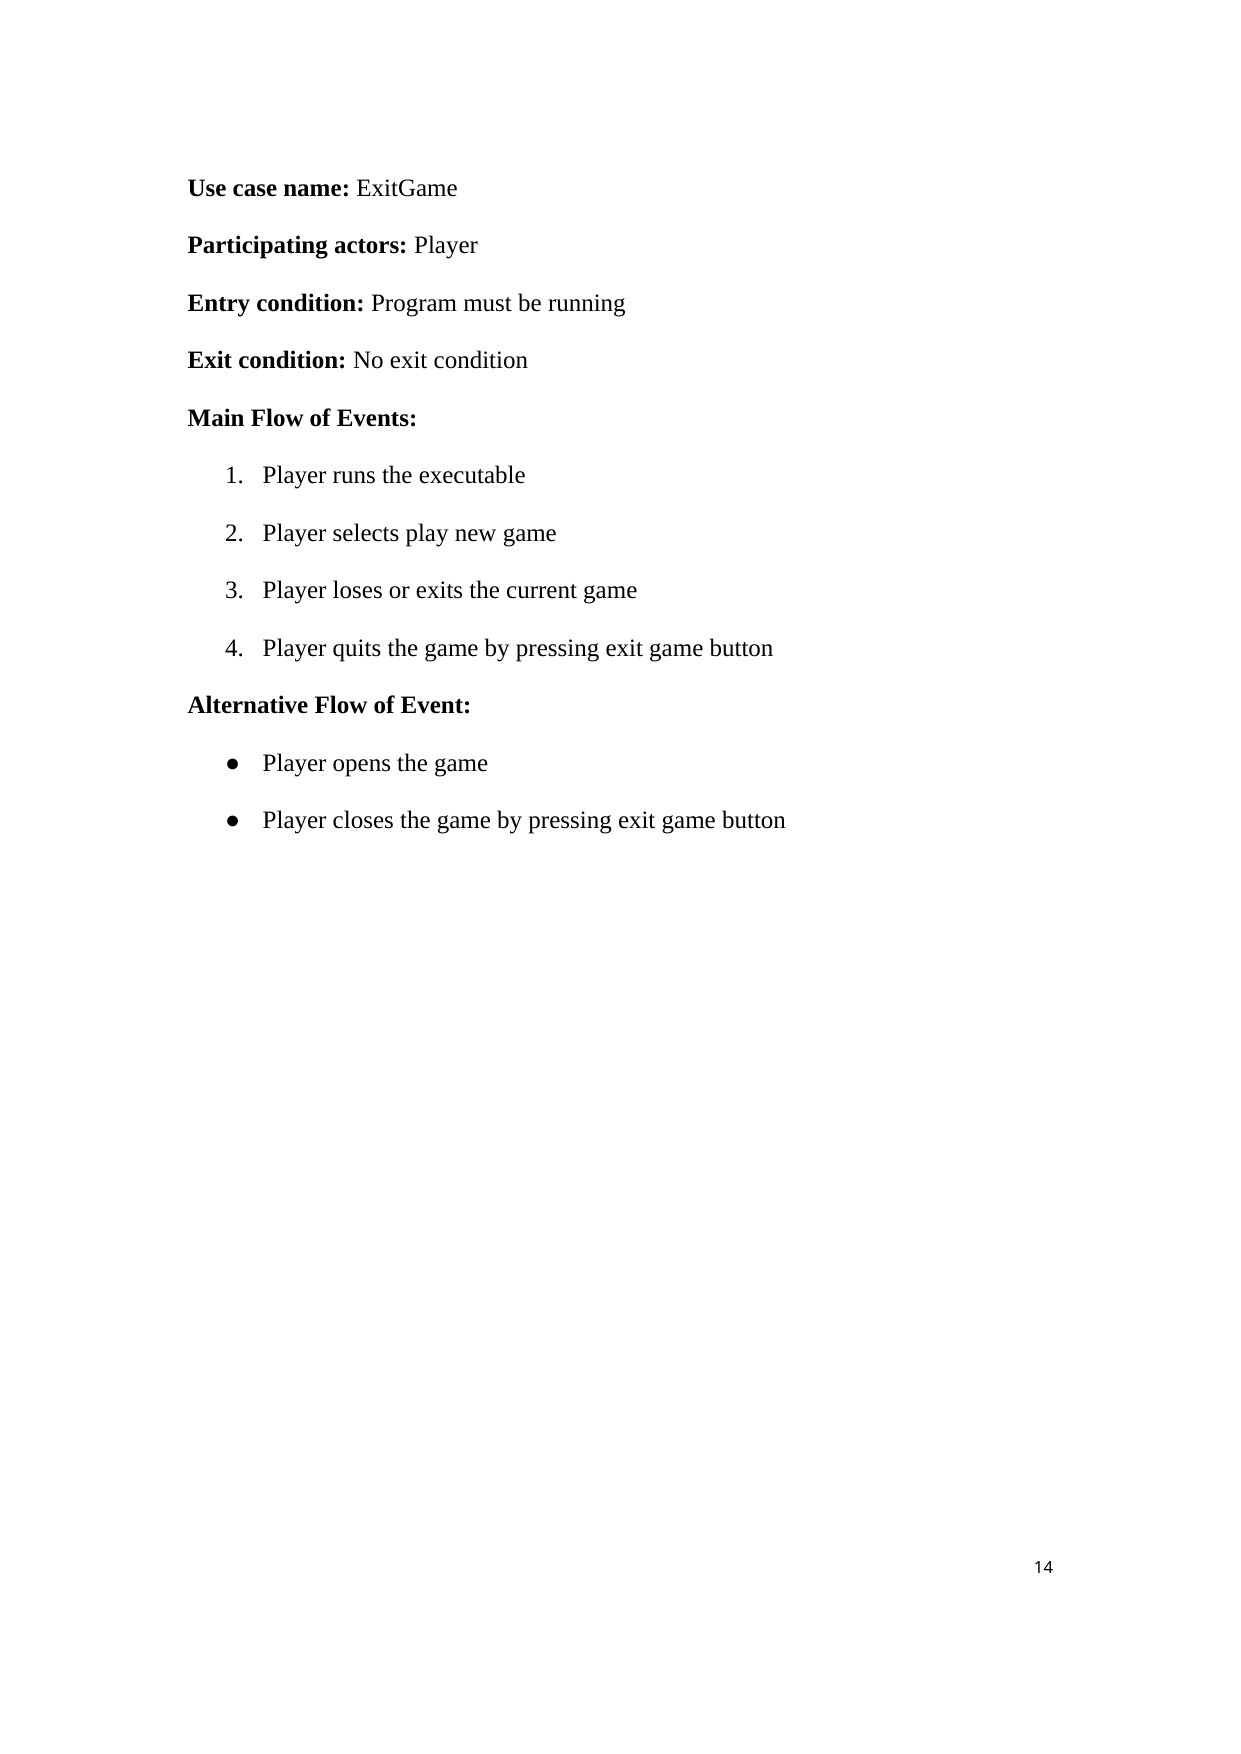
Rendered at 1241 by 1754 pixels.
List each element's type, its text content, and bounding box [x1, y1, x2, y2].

text Main Flow of Events: [187, 403, 1053, 431]
text Alternative Flow of Event: [187, 690, 1053, 719]
list Player closes the game by pressing exit game button [225, 805, 1053, 834]
text Entry condition: Program must be running [187, 288, 1053, 316]
text Exit condition: No exit condition [187, 345, 1053, 374]
text Participating actors: Player [187, 230, 1053, 259]
list Player loses or exits the current game [225, 575, 1053, 604]
list Player runs the executable [225, 460, 1053, 489]
text Use case name: ExitGame [187, 173, 1053, 201]
list Player opens the game [225, 748, 1053, 776]
list Player quits the game by pressing exit game button [225, 633, 1053, 661]
list Player selects play new game [225, 518, 1053, 546]
